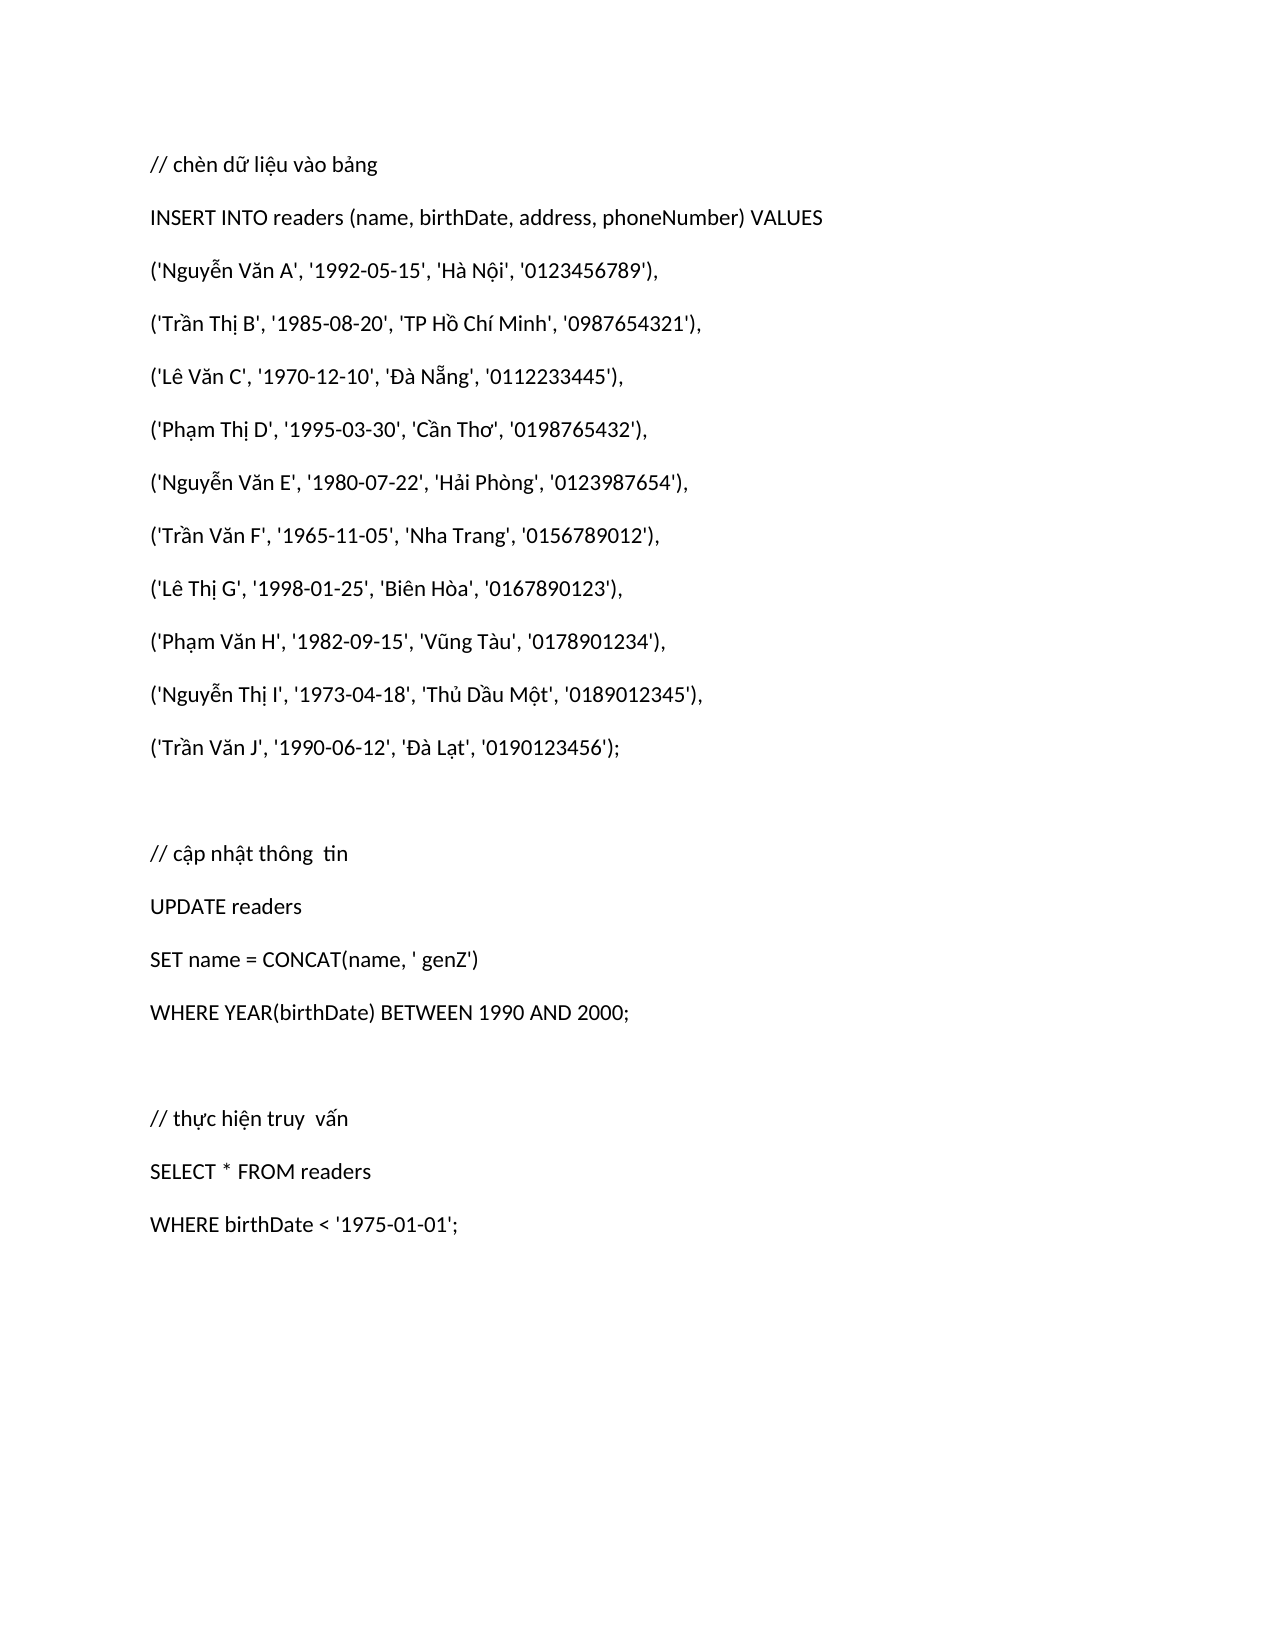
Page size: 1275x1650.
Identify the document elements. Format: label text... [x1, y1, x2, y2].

text SET name = CONCAT(name, ' genZ') [150, 945, 1125, 973]
text ('Phạm Thị D', '1995-03-30', 'Cần Thơ', '0198765432'), [150, 415, 1125, 443]
text // chèn dữ liệu vào bảng [150, 150, 1125, 178]
text ('Nguyễn Văn A', '1992-05-15', 'Hà Nội', '0123456789'), [150, 256, 1125, 284]
text ('Nguyễn Thị I', '1973-04-18', 'Thủ Dầu Một', '0189012345'), [150, 680, 1125, 708]
text WHERE YEAR(birthDate) BETWEEN 1990 AND 2000; [150, 998, 1125, 1026]
text ('Lê Thị G', '1998-01-25', 'Biên Hòa', '0167890123'), [150, 574, 1125, 602]
text ('Lê Văn C', '1970-12-10', 'Đà Nẵng', '0112233445'), [150, 362, 1125, 390]
text // thực hiện truy vấn [150, 1104, 1125, 1132]
text ('Phạm Văn H', '1982-09-15', 'Vũng Tàu', '0178901234'), [150, 627, 1125, 655]
text UPDATE readers [150, 892, 1125, 920]
text ('Nguyễn Văn E', '1980-07-22', 'Hải Phòng', '0123987654'), [150, 468, 1125, 496]
text INSERT INTO readers (name, birthDate, address, phoneNumber) VALUES [150, 203, 1125, 231]
text // cập nhật thông tin [150, 839, 1125, 867]
text ('Trần Thị B', '1985-08-20', 'TP Hồ Chí Minh', '0987654321'), [150, 309, 1125, 337]
text ('Trần Văn F', '1965-11-05', 'Nha Trang', '0156789012'), [150, 521, 1125, 549]
text SELECT * FROM readers [150, 1157, 1125, 1185]
text WHERE birthDate < '1975-01-01'; [150, 1210, 1125, 1238]
text ('Trần Văn J', '1990-06-12', 'Đà Lạt', '0190123456'); [150, 733, 1125, 761]
